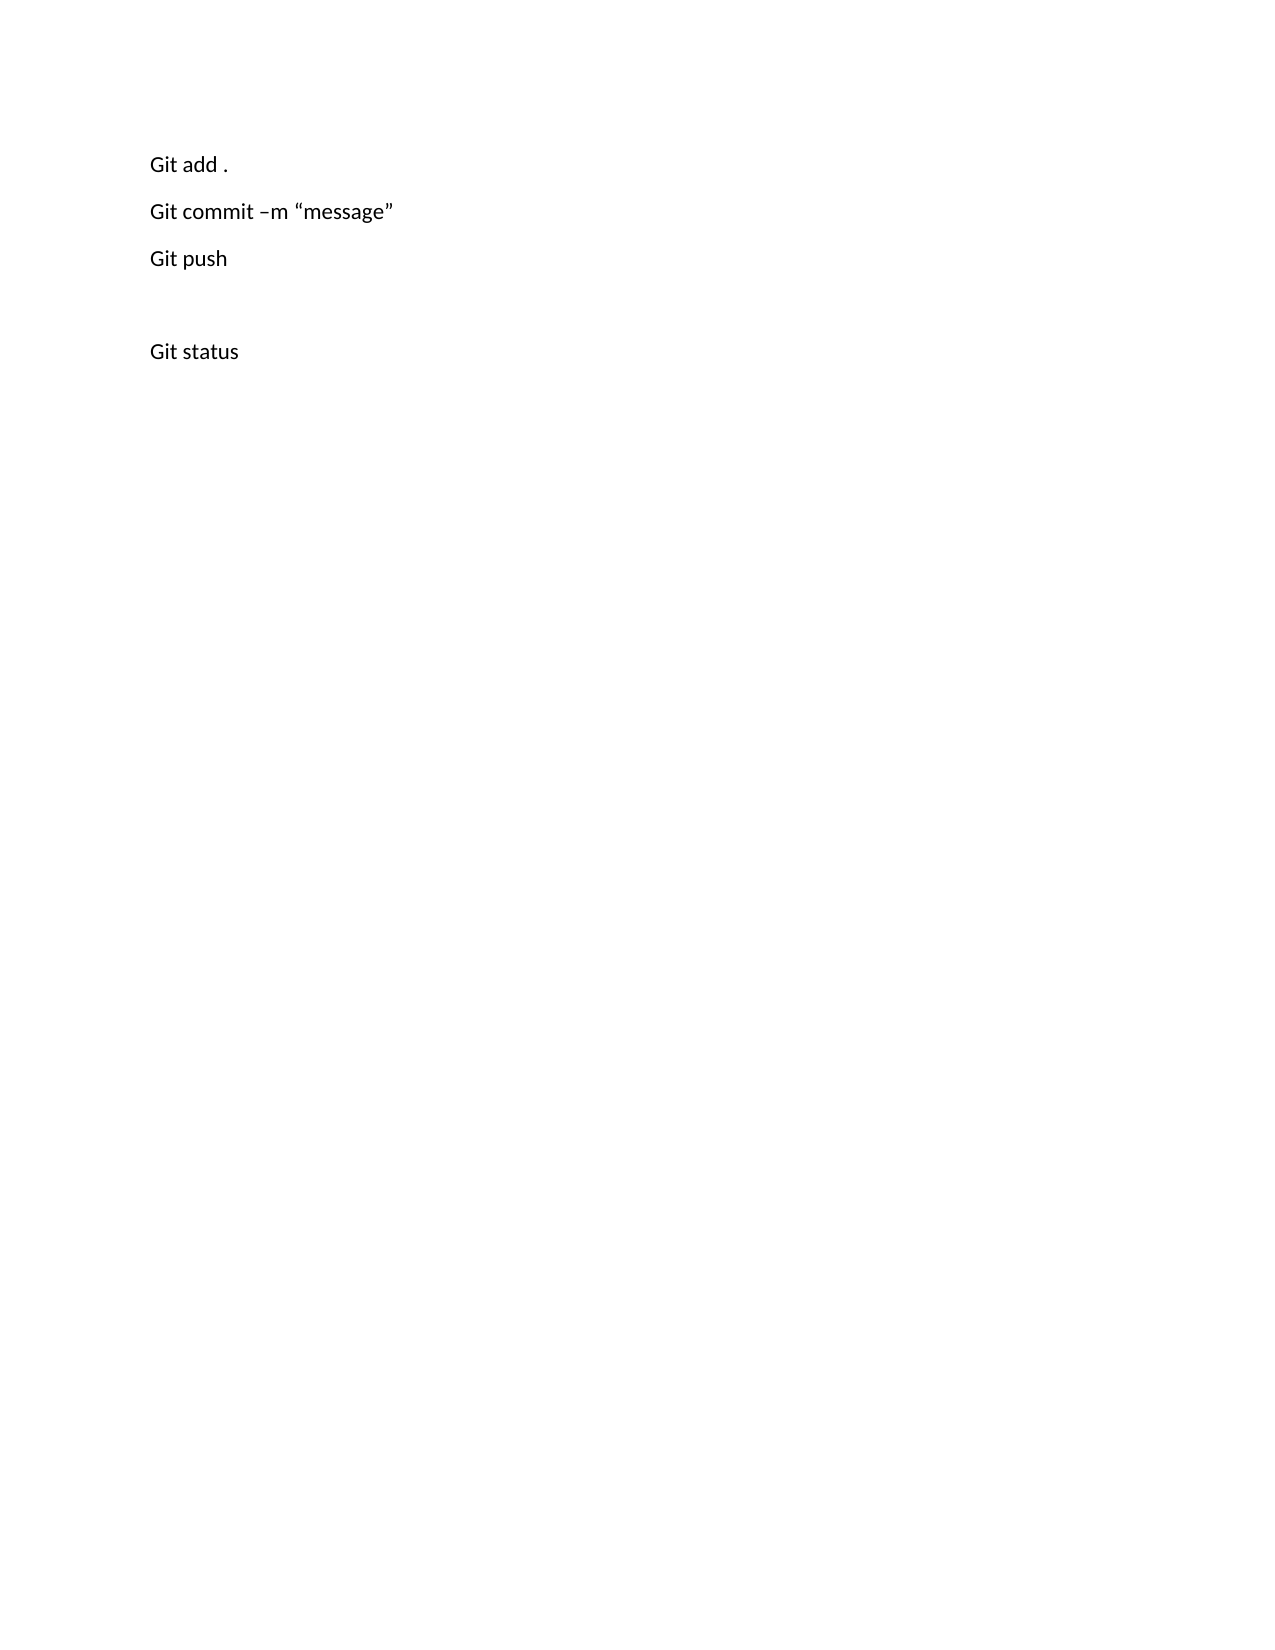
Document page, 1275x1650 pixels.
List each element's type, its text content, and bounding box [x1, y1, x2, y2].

text Git push [150, 244, 1125, 272]
text Git status [150, 337, 1125, 366]
text Git add . [150, 150, 1125, 178]
text Git commit –m “message” [150, 197, 1125, 225]
